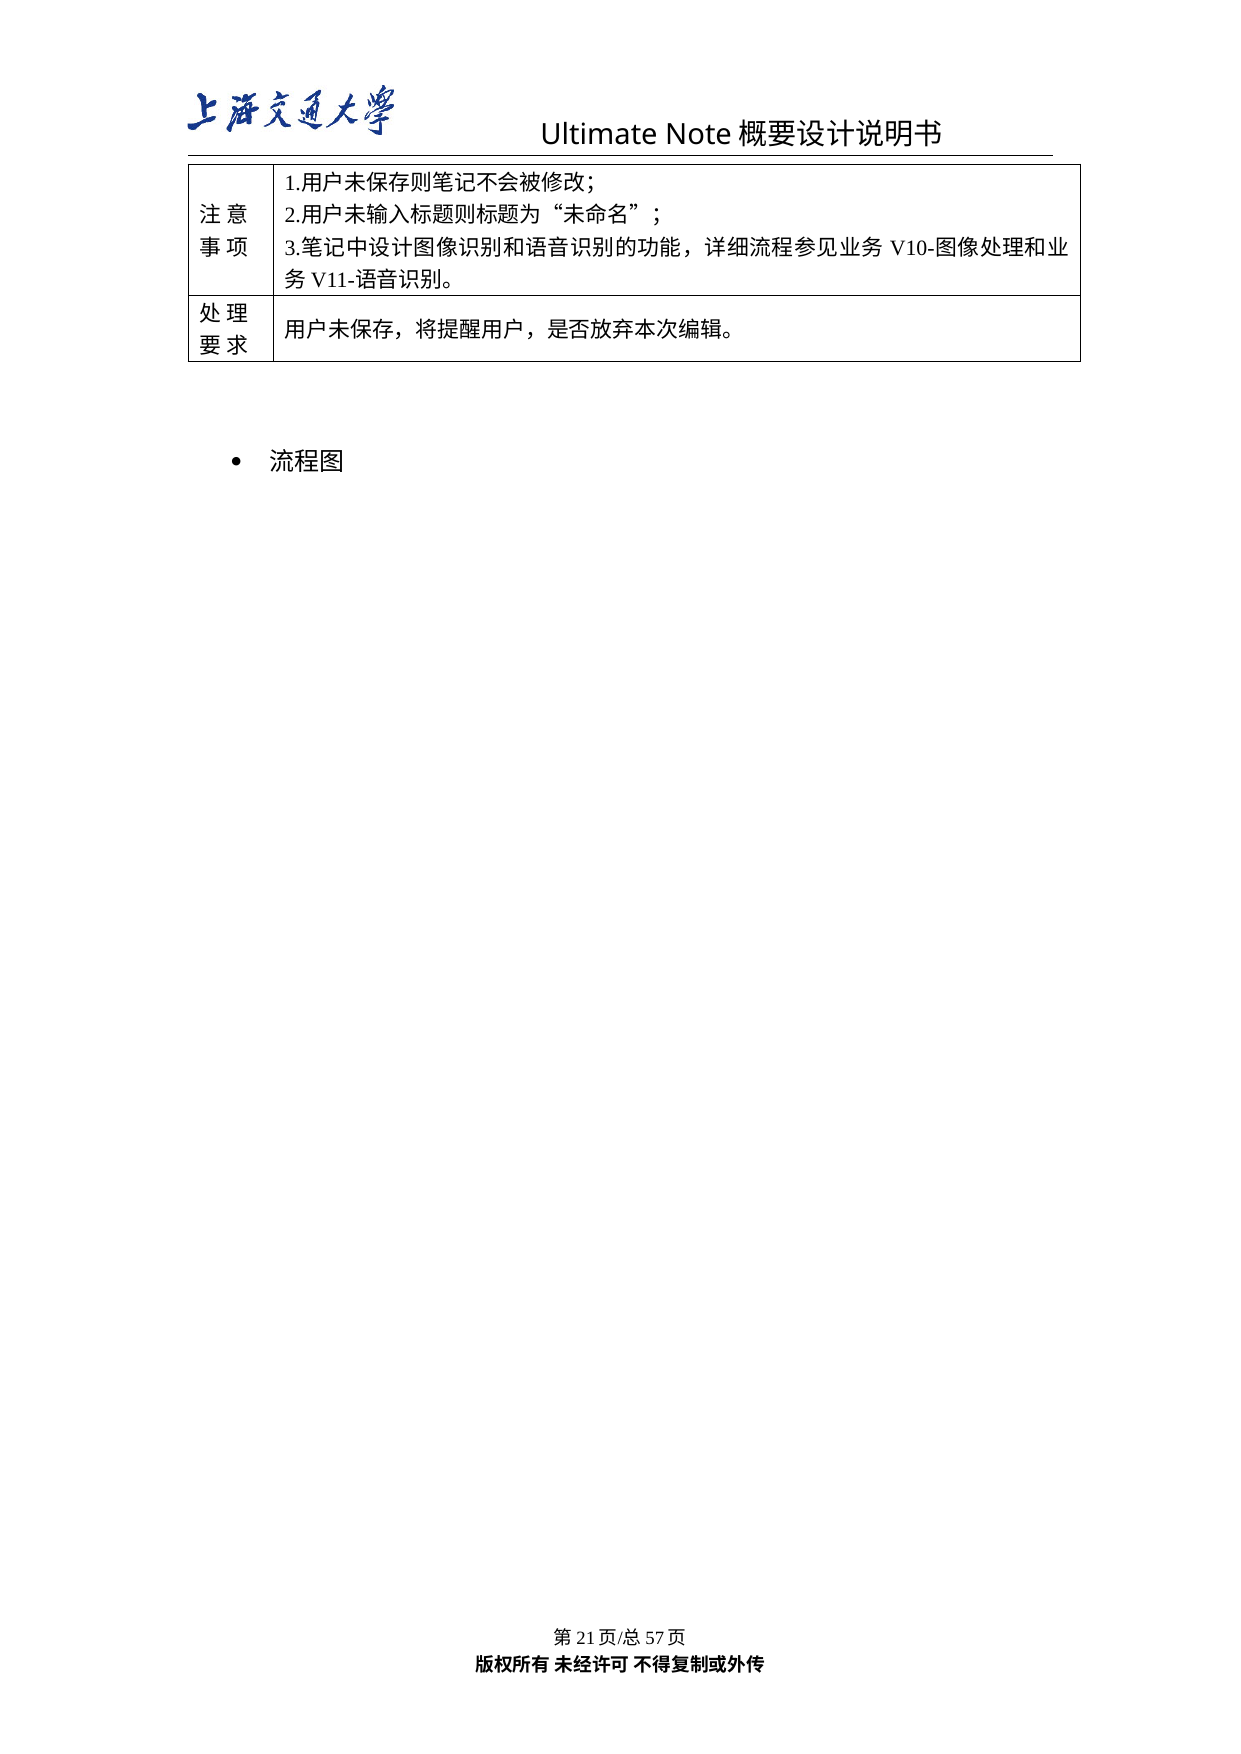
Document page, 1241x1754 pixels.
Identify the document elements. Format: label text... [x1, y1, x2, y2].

picture [187, 85, 394, 135]
list 流程图 [232, 427, 1053, 492]
table_cell 1.用户未保存则笔记不会被修改； 2.用户未输入标题则标题为“未命名”； 3.笔记中设计图像识别和语音识别的功能，详细流程参见业务V10-图像处理和业务V11-语音识别。 [274, 165, 1080, 294]
table_cell 处 理要 求 [189, 296, 273, 361]
table_cell 用户未保存，将提醒用户，是否放弃本次编辑。 [274, 296, 1080, 361]
table_cell 注 意事 项 [189, 165, 273, 294]
